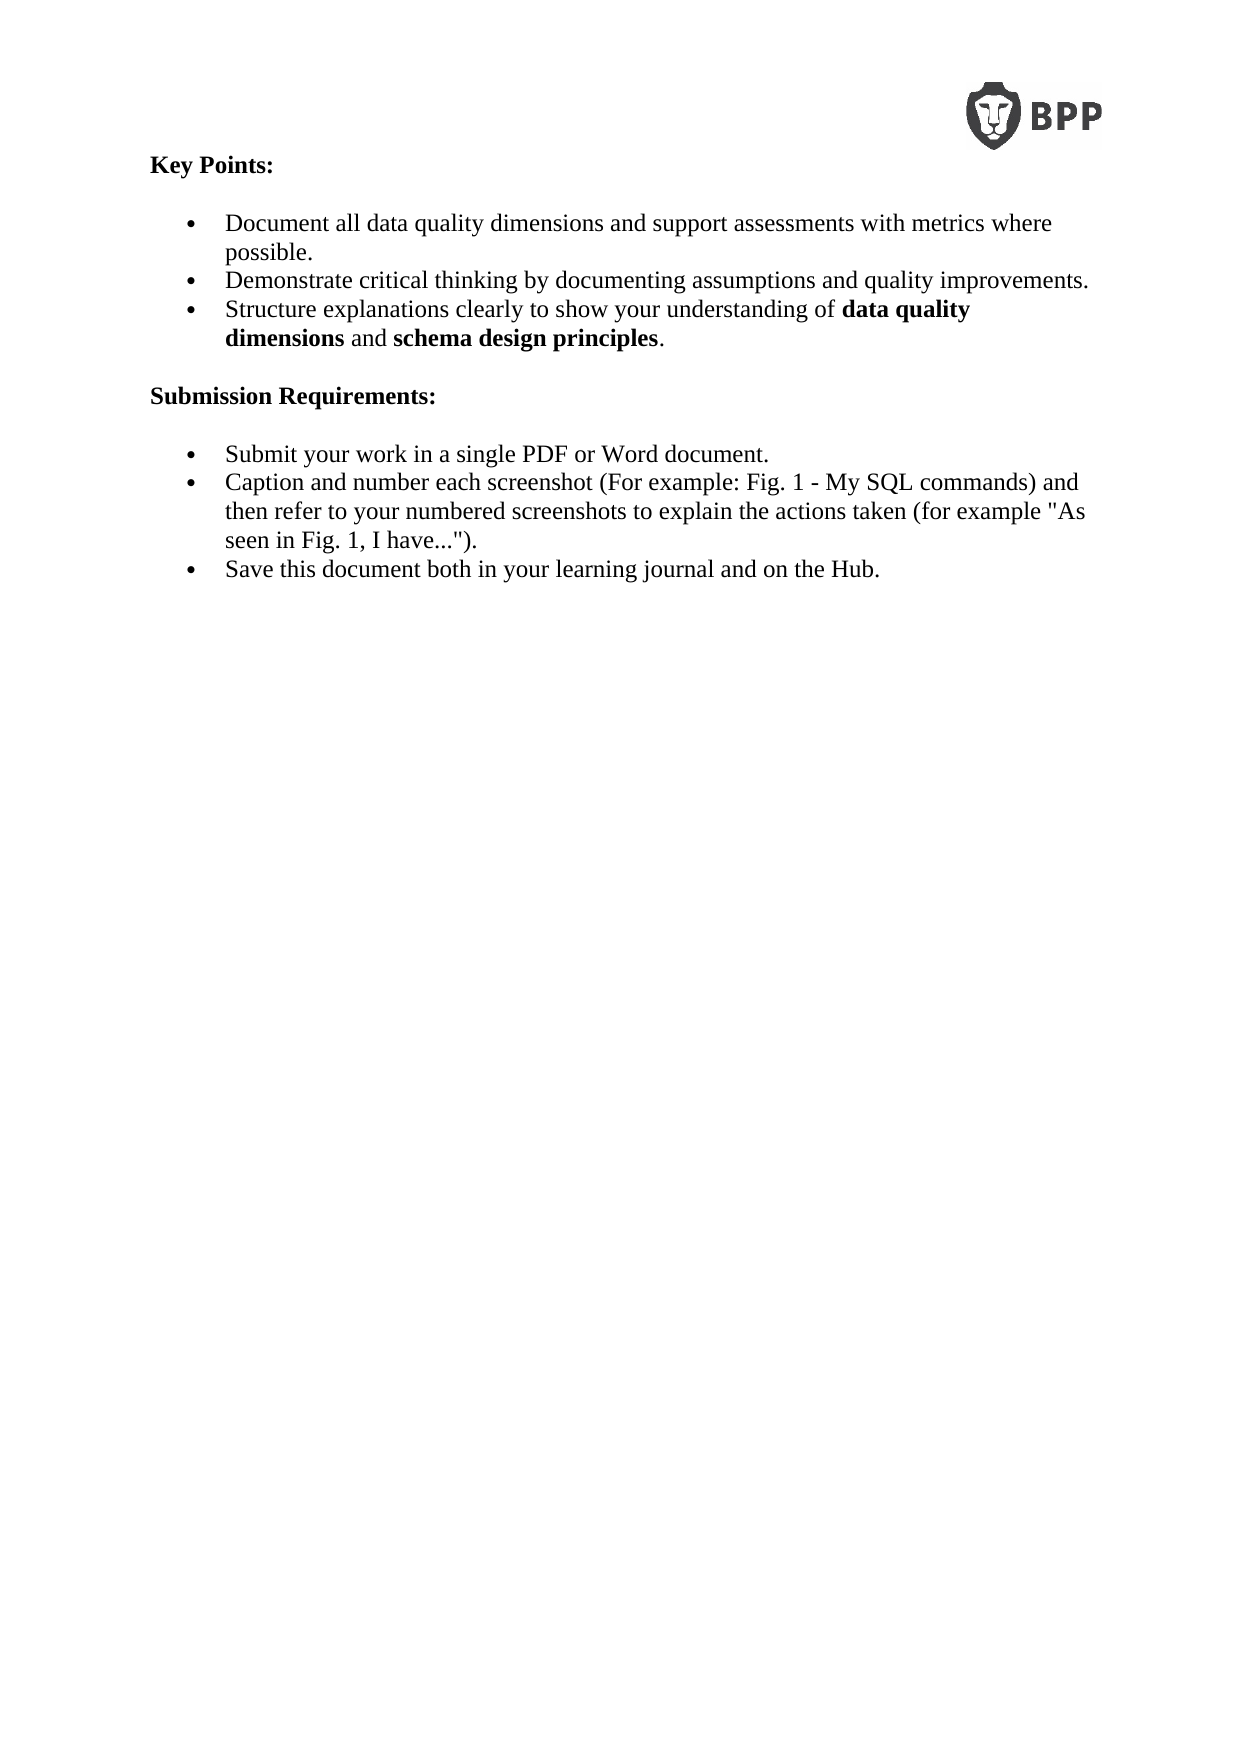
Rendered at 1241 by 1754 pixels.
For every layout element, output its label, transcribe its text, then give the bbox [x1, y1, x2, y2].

text Submission Requirements: [150, 381, 1090, 409]
picture [966, 82, 1102, 150]
list Demonstrate critical thinking by documenting assumptions and quality improvements. [187, 265, 1090, 294]
text Key Points: [150, 150, 1090, 179]
list Save this document both in your learning journal and on the Hub. [187, 554, 1090, 582]
list Structure explanations clearly to show your understanding of data quality dimensions and schema design principles. [187, 294, 1090, 352]
list Caption and number each screenshot (For example: Fig. 1 - My SQL commands) and then refer to your numbered screenshots to explain the actions taken (for example "As seen in Fig. 1, I have..."). [187, 467, 1090, 554]
list Document all data quality dimensions and support assessments with metrics where possible. [187, 208, 1090, 265]
list Submit your work in a single PDF or Word document. [187, 439, 1090, 467]
